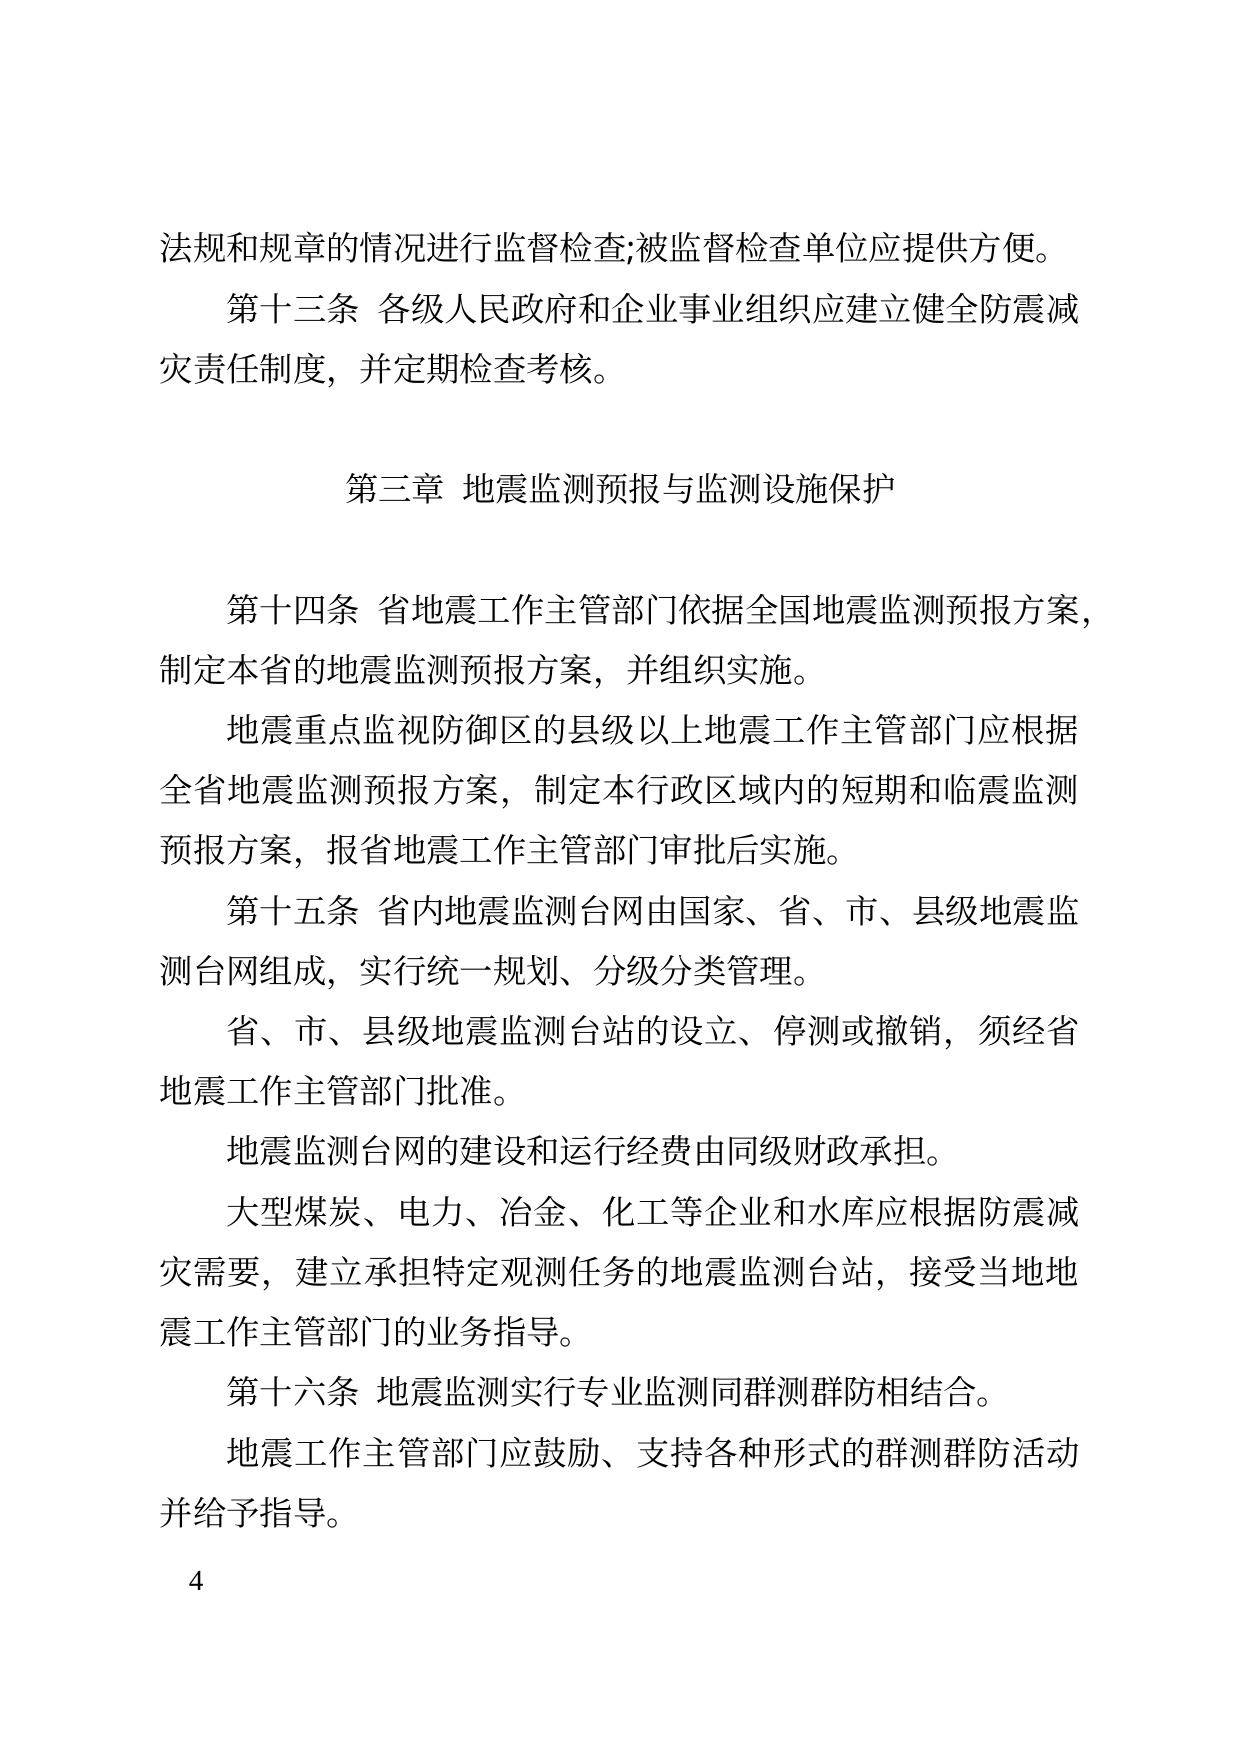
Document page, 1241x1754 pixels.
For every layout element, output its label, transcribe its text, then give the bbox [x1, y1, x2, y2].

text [159, 213, 1081, 273]
text 第三章 地震监测预报与监测设施保护 [159, 453, 1081, 514]
text 第十六条 地震监测实行专业监测同群测群防相结合。 [159, 1357, 1081, 1417]
text 地震工作主管部门应鼓励、支持各种形式的群测群防活动，并给予指导。 [159, 1417, 1081, 1537]
text 大型煤炭、电力、冶金、化工等企业和水库应根据防震减灾需要，建立承担特定观测任务的地震监测台站，接受当地地震工作主管部门的业务指导。 [159, 1176, 1081, 1357]
text 第十五条 省内地震监测台网由国家、省、市、县级地震监测台网组成，实行统一规划、分级分类管理。 [159, 875, 1081, 995]
text 第十三条 各级人民政府和企业事业组织应建立健全防震减灾责任制度，并定期检查考核。 [159, 273, 1081, 393]
text 地震重点监视防御区的县级以上地震工作主管部门应根据全省地震监测预报方案，制定本行政区域内的短期和临震监测预报方案，报省地震工作主管部门审批后实施。 [159, 694, 1081, 875]
text 省、市、县级地震监测台站的设立、停测或撤销，须经省地震工作主管部门批准。 [159, 995, 1081, 1116]
text 第十四条 省地震工作主管部门依据全国地震监测预报方案，制定本省的地震监测预报方案，并组织实施。 [159, 574, 1081, 694]
text 地震监测台网的建设和运行经费由同级财政承担。 [159, 1116, 1081, 1176]
